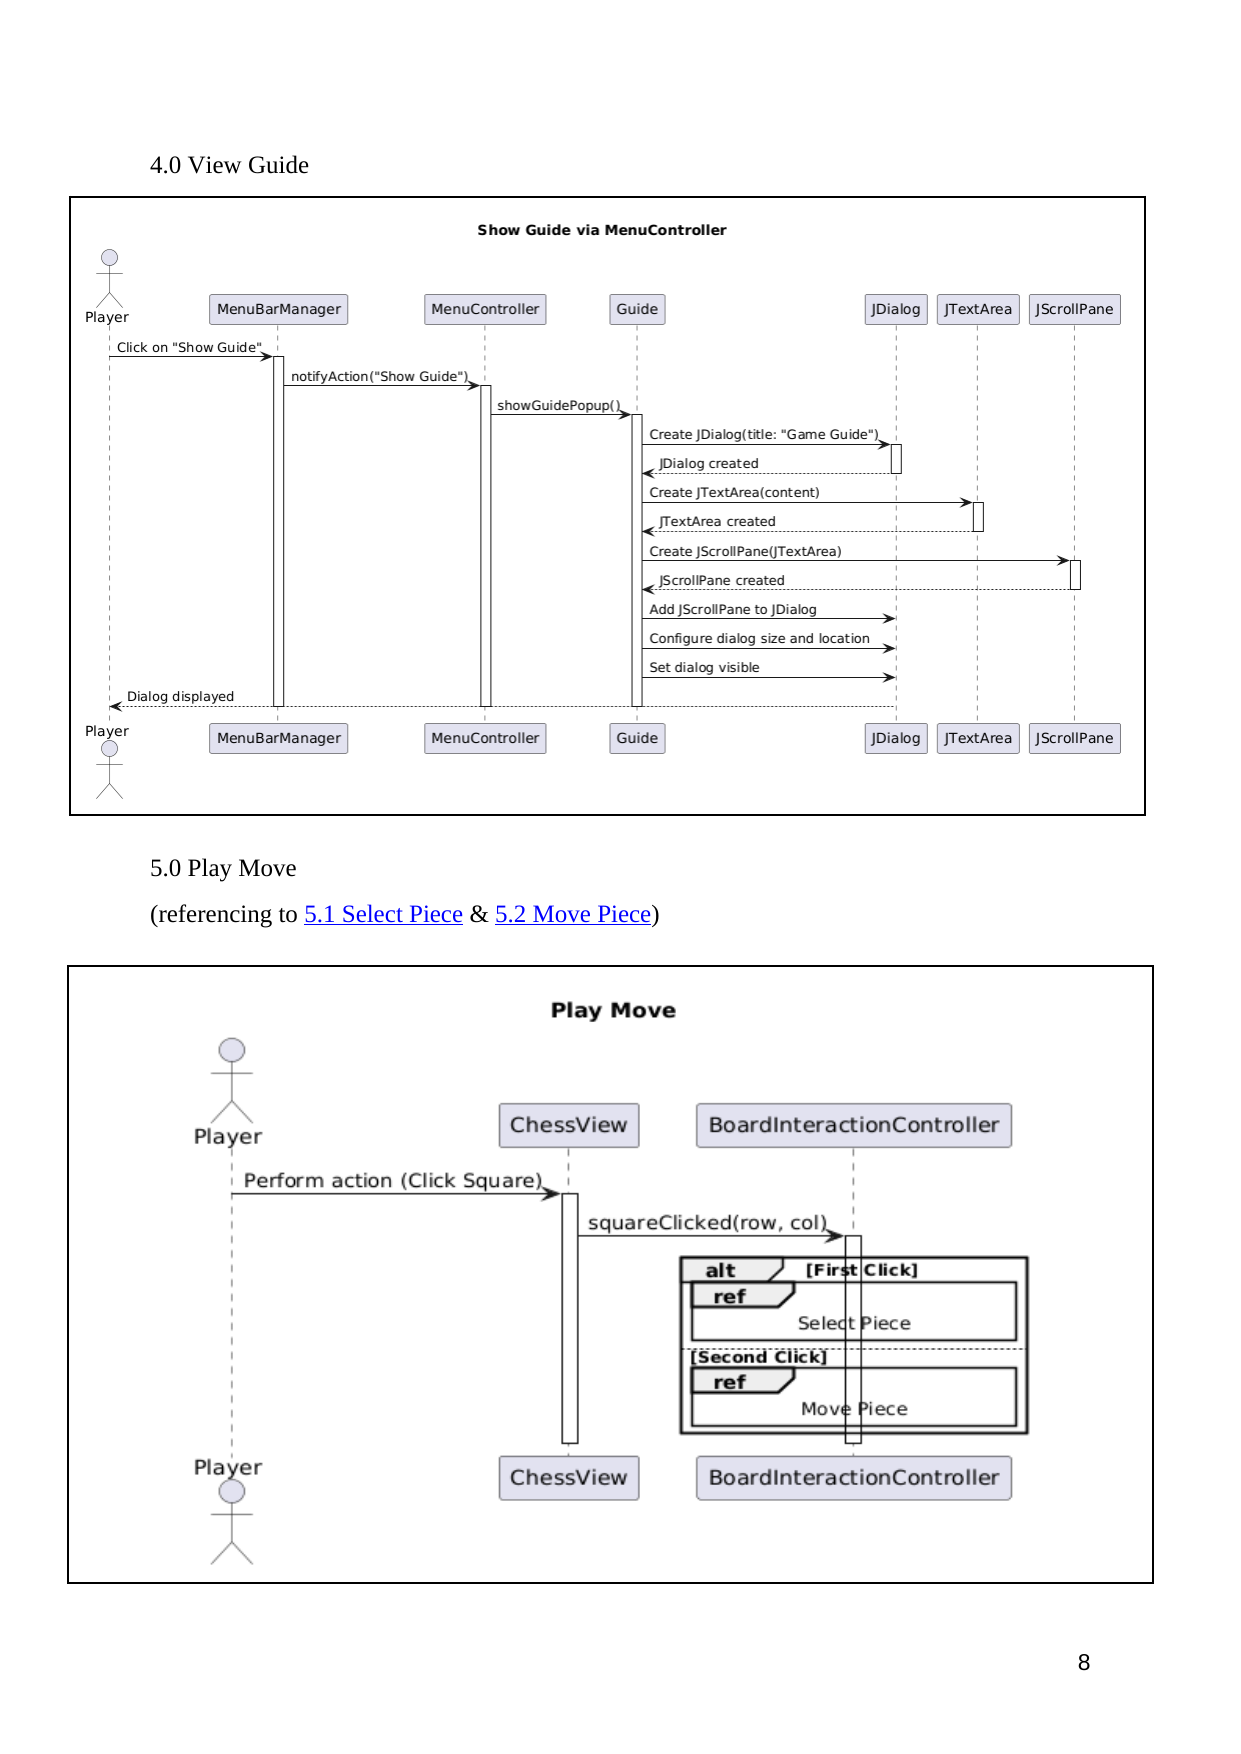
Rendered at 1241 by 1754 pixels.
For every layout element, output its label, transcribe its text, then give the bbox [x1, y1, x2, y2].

picture [186, 977, 1035, 1572]
subtitle 4.0 View Guide [150, 150, 1090, 179]
table_header [69, 967, 1152, 1582]
subtitle 5.0 Play Move [150, 853, 1090, 882]
text (referencing to 5.1 Select Piece & 5.2 Move Piece) [150, 899, 1090, 928]
picture [80, 208, 1125, 804]
table_header [71, 198, 1144, 814]
